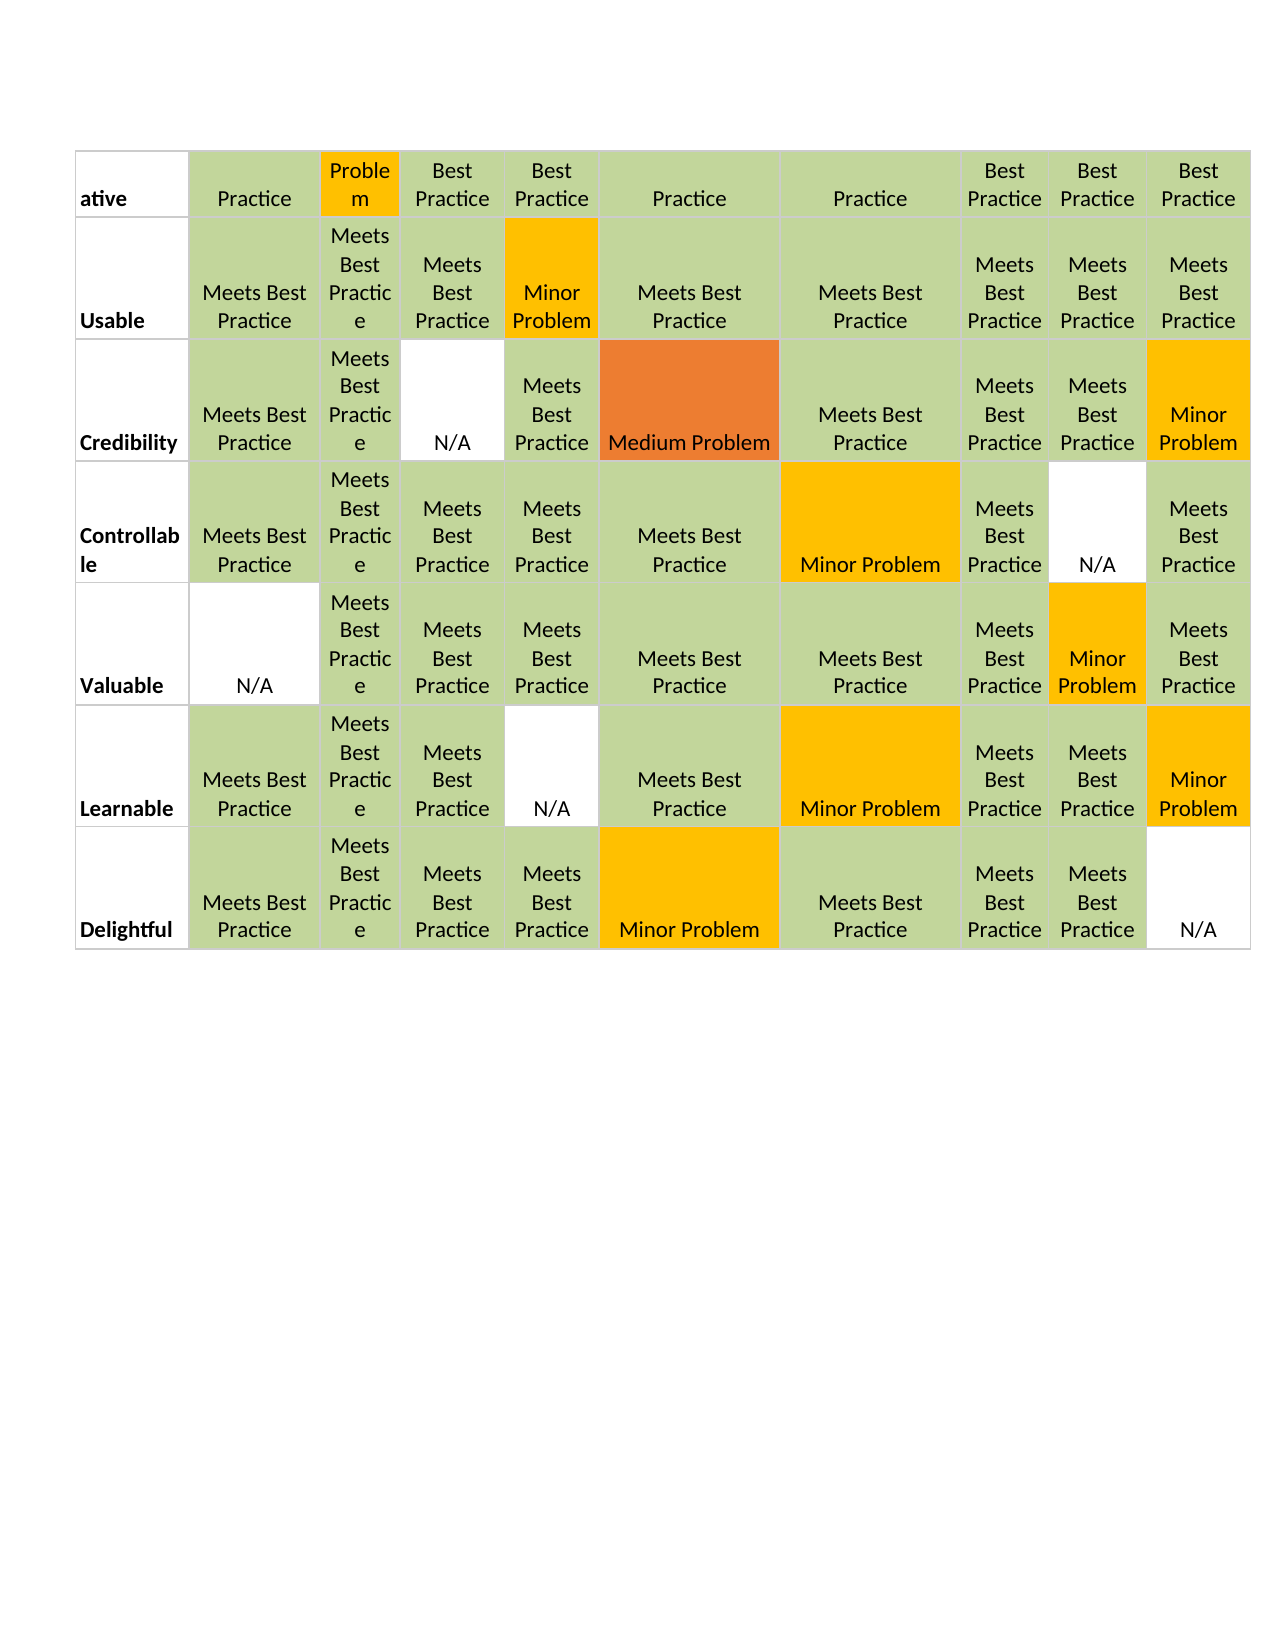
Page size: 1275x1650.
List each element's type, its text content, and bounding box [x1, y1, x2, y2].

table_cell Meets Best Practice [401, 583, 504, 704]
table_cell Meets Best Practice [1049, 827, 1146, 948]
table_cell Meets Best Practice [321, 340, 399, 460]
table_cell Minor Problem [781, 706, 960, 826]
table_cell Meets Best Practice [1049, 152, 1146, 216]
table_cell Meets Best Practice [781, 152, 960, 216]
table_cell Meets Best Practice [321, 827, 399, 948]
table_cell Meets Best Practice [1147, 583, 1250, 704]
table_cell Meets Best Practice [600, 218, 779, 338]
table_cell Meets Best Practice [321, 583, 399, 704]
table_cell Meets Best Practice [962, 462, 1048, 582]
table_cell Minor Problem [781, 462, 960, 582]
table_cell Meets Best Practice [190, 152, 319, 216]
table_cell Usable [76, 218, 188, 338]
table_cell Meets Best Practice [505, 827, 598, 948]
table_cell Meets Best Practice [781, 340, 960, 460]
table_cell Learnable [76, 706, 188, 826]
table_cell Meets Best Practice [962, 706, 1048, 826]
table_cell Meets Best Practice [401, 706, 504, 826]
table_cell Meets Best Practice [600, 462, 779, 582]
table_cell Minor Problem [1147, 340, 1250, 460]
table_cell Credibility [76, 340, 188, 460]
table_cell Medium Problem [600, 340, 779, 460]
table_cell Communicative [76, 152, 188, 216]
table_cell Meets Best Practice [1147, 462, 1250, 582]
table_cell Meets Best Practice [190, 462, 319, 582]
table_cell Meets Best Practice [321, 462, 399, 582]
table_cell Meets Best Practice [190, 706, 319, 826]
table_cell Meets Best Practice [401, 152, 504, 216]
table_cell N/A [1049, 462, 1146, 582]
table_cell Meets Best Practice [600, 152, 779, 216]
table_cell Meets Best Practice [321, 706, 399, 826]
table_cell Meets Best Practice [190, 827, 319, 948]
table_cell Meets Best Practice [1147, 152, 1250, 216]
table_cell Delightful [76, 827, 188, 948]
table_cell Meets Best Practice [505, 340, 598, 460]
table_cell Meets Best Practice [962, 827, 1048, 948]
table_cell Meets Best Practice [781, 583, 960, 704]
table_cell Meets Best Practice [401, 462, 504, 582]
table_cell N/A [190, 583, 319, 704]
table_cell Meets Best Practice [1049, 340, 1146, 460]
table_cell N/A [401, 340, 504, 460]
table_cell Meets Best Practice [1049, 218, 1146, 338]
table_cell Minor Problem [1049, 583, 1146, 704]
table_cell Minor Problem [321, 152, 399, 216]
table_cell Meets Best Practice [781, 218, 960, 338]
table_cell Minor Problem [505, 218, 598, 338]
table_cell Meets Best Practice [962, 340, 1048, 460]
table_cell Meets Best Practice [1049, 706, 1146, 826]
table_cell Meets Best Practice [401, 218, 504, 338]
table_cell Meets Best Practice [190, 340, 319, 460]
table_cell Meets Best Practice [505, 462, 598, 582]
table_cell N/A [1147, 827, 1250, 948]
table_cell Meets Best Practice [505, 152, 598, 216]
table_cell Minor Problem [1147, 706, 1250, 826]
table_cell Valuable [76, 583, 188, 704]
table_cell Meets Best Practice [962, 218, 1048, 338]
table_cell Meets Best Practice [401, 827, 504, 948]
table_cell Meets Best Practice [321, 218, 399, 338]
table_cell Meets Best Practice [781, 827, 960, 948]
table_cell N/A [505, 706, 598, 826]
table_cell Minor Problem [600, 827, 779, 948]
table_cell Meets Best Practice [962, 583, 1048, 704]
table_cell Meets Best Practice [505, 583, 598, 704]
table_cell Controllable [76, 462, 188, 582]
table_cell Meets Best Practice [190, 218, 319, 338]
table_cell Meets Best Practice [600, 583, 779, 704]
table_cell Meets Best Practice [1147, 218, 1250, 338]
table_cell Meets Best Practice [600, 706, 779, 826]
table_cell Meets Best Practice [962, 152, 1048, 216]
